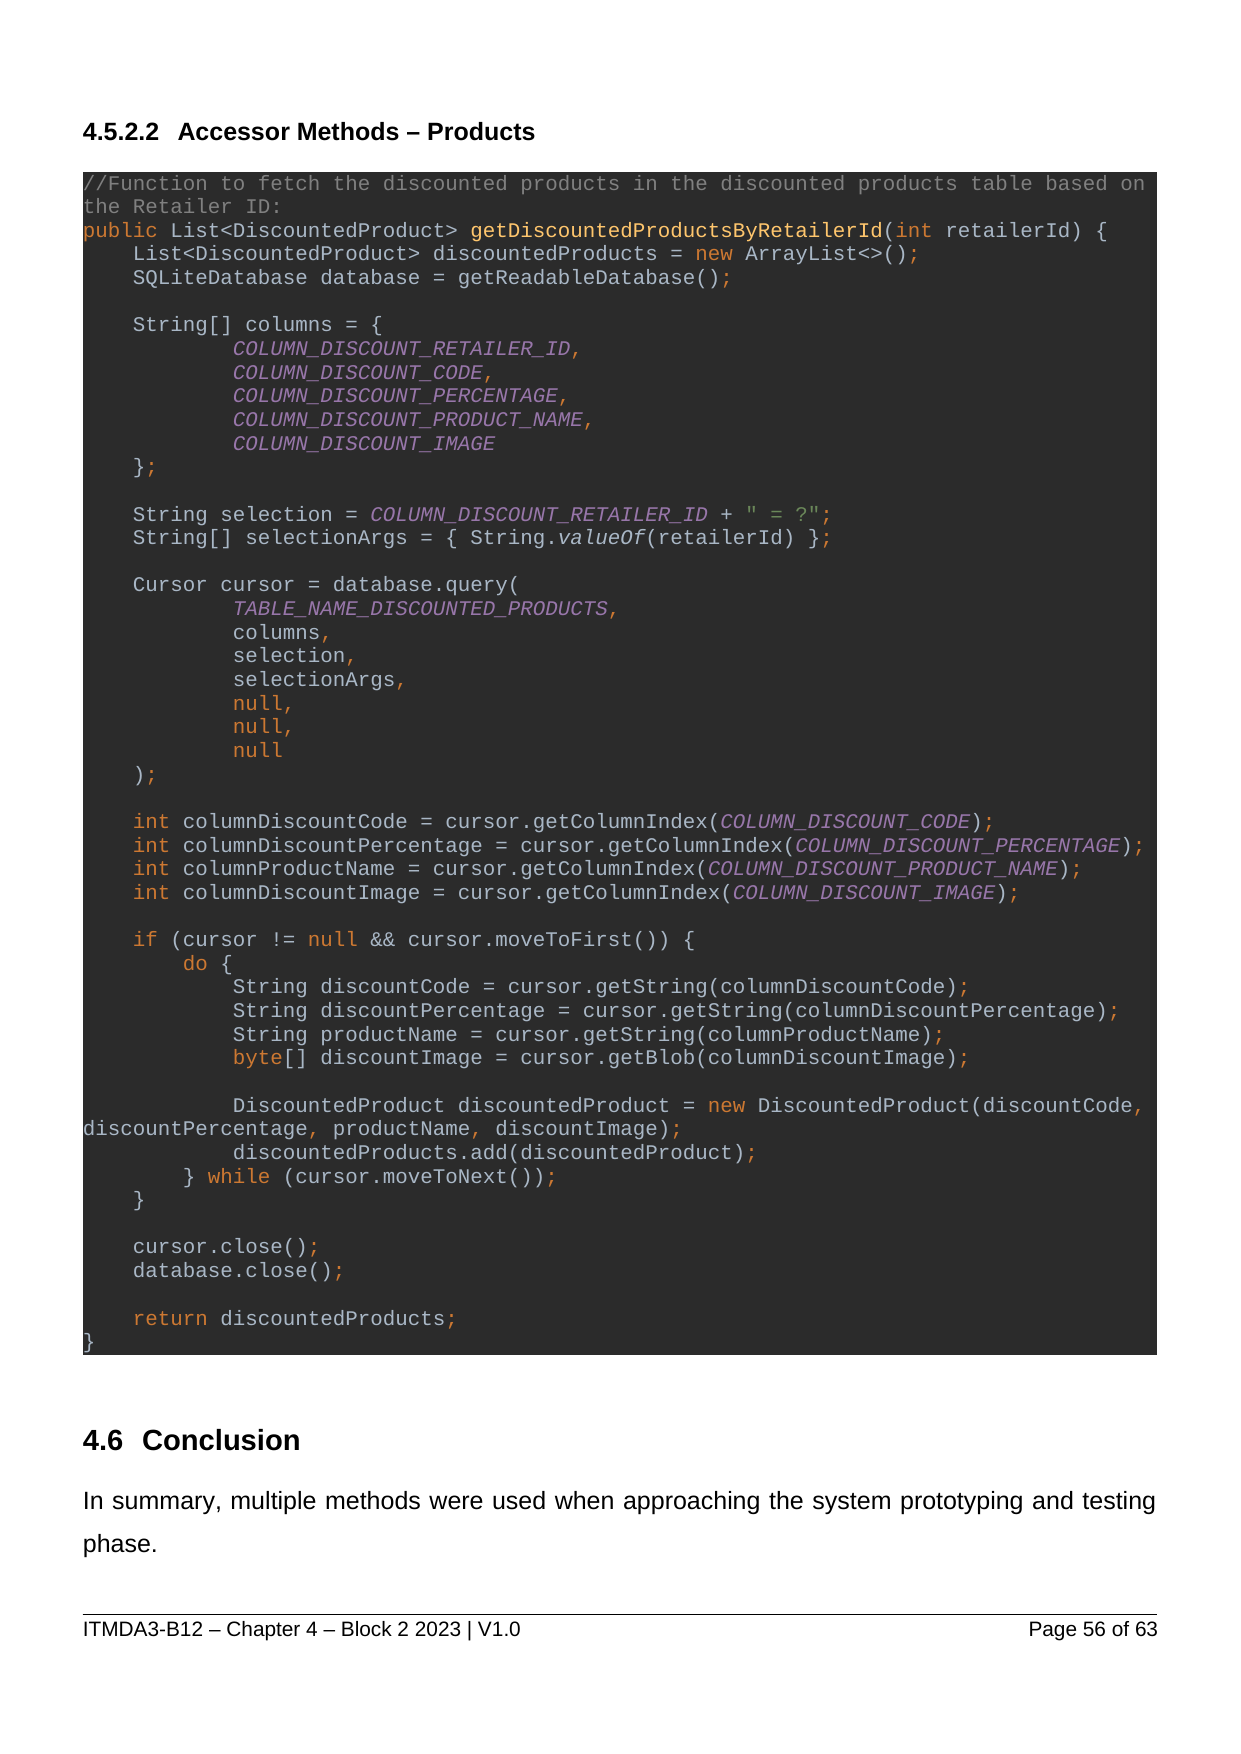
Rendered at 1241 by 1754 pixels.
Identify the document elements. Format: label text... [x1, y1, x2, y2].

subtitle Conclusion [83, 1423, 1157, 1456]
text In summary, multiple methods were used when approaching the system prototyping and testing phase. [83, 1486, 1157, 1558]
subtitle Accessor Methods – Products [83, 117, 1157, 146]
text //Function to fetch the discounted products in the discounted products table based on the Retailer ID: public List<DiscountedProduct> getDiscountedProductsByRetailerId(int retailerId) { List<DiscountedProduct> discountedProducts = new ArrayList<>(); SQLiteDatabase database = getReadableDatabase(); String[] columns = { COLUMN_DISCOUNT_RETAILER_ID, COLUMN_DISCOUNT_CODE, COLUMN_DISCOUNT_PERCENTAGE, COLUMN_DISCOUNT_PRODUCT_NAME, COLUMN_DISCOUNT_IMAGE }; String selection = COLUMN_DISCOUNT_RETAILER_ID + " = ?"; String[] selectionArgs = { String.valueOf(retailerId) }; Cursor cursor = database.query( TABLE_NAME_DISCOUNTED_PRODUCTS, columns, selection, selectionArgs, null, null, null ); int columnDiscountCode = cursor.getColumnIndex(COLUMN_DISCOUNT_CODE); int columnDiscountPercentage = cursor.getColumnIndex(COLUMN_DISCOUNT_PERCENTAGE); int columnProductName = cursor.getColumnIndex(COLUMN_DISCOUNT_PRODUCT_NAME); int columnDiscountImage = cursor.getColumnIndex(COLUMN_DISCOUNT_IMAGE); if (cursor != null && cursor.moveToFirst()) { do { String discountCode = cursor.getString(columnDiscountCode); String discountPercentage = cursor.getString(columnDiscountPercentage); String productName = cursor.getString(columnProductName); byte[] discountImage = cursor.getBlob(columnDiscountImage); DiscountedProduct discountedProduct = new DiscountedProduct(discountCode, discountPercentage, productName, discountImage); discountedProducts.add(discountedProduct); } while (cursor.moveToNext()); } cursor.close(); database.close(); return discountedProducts; } [83, 172, 1157, 1355]
